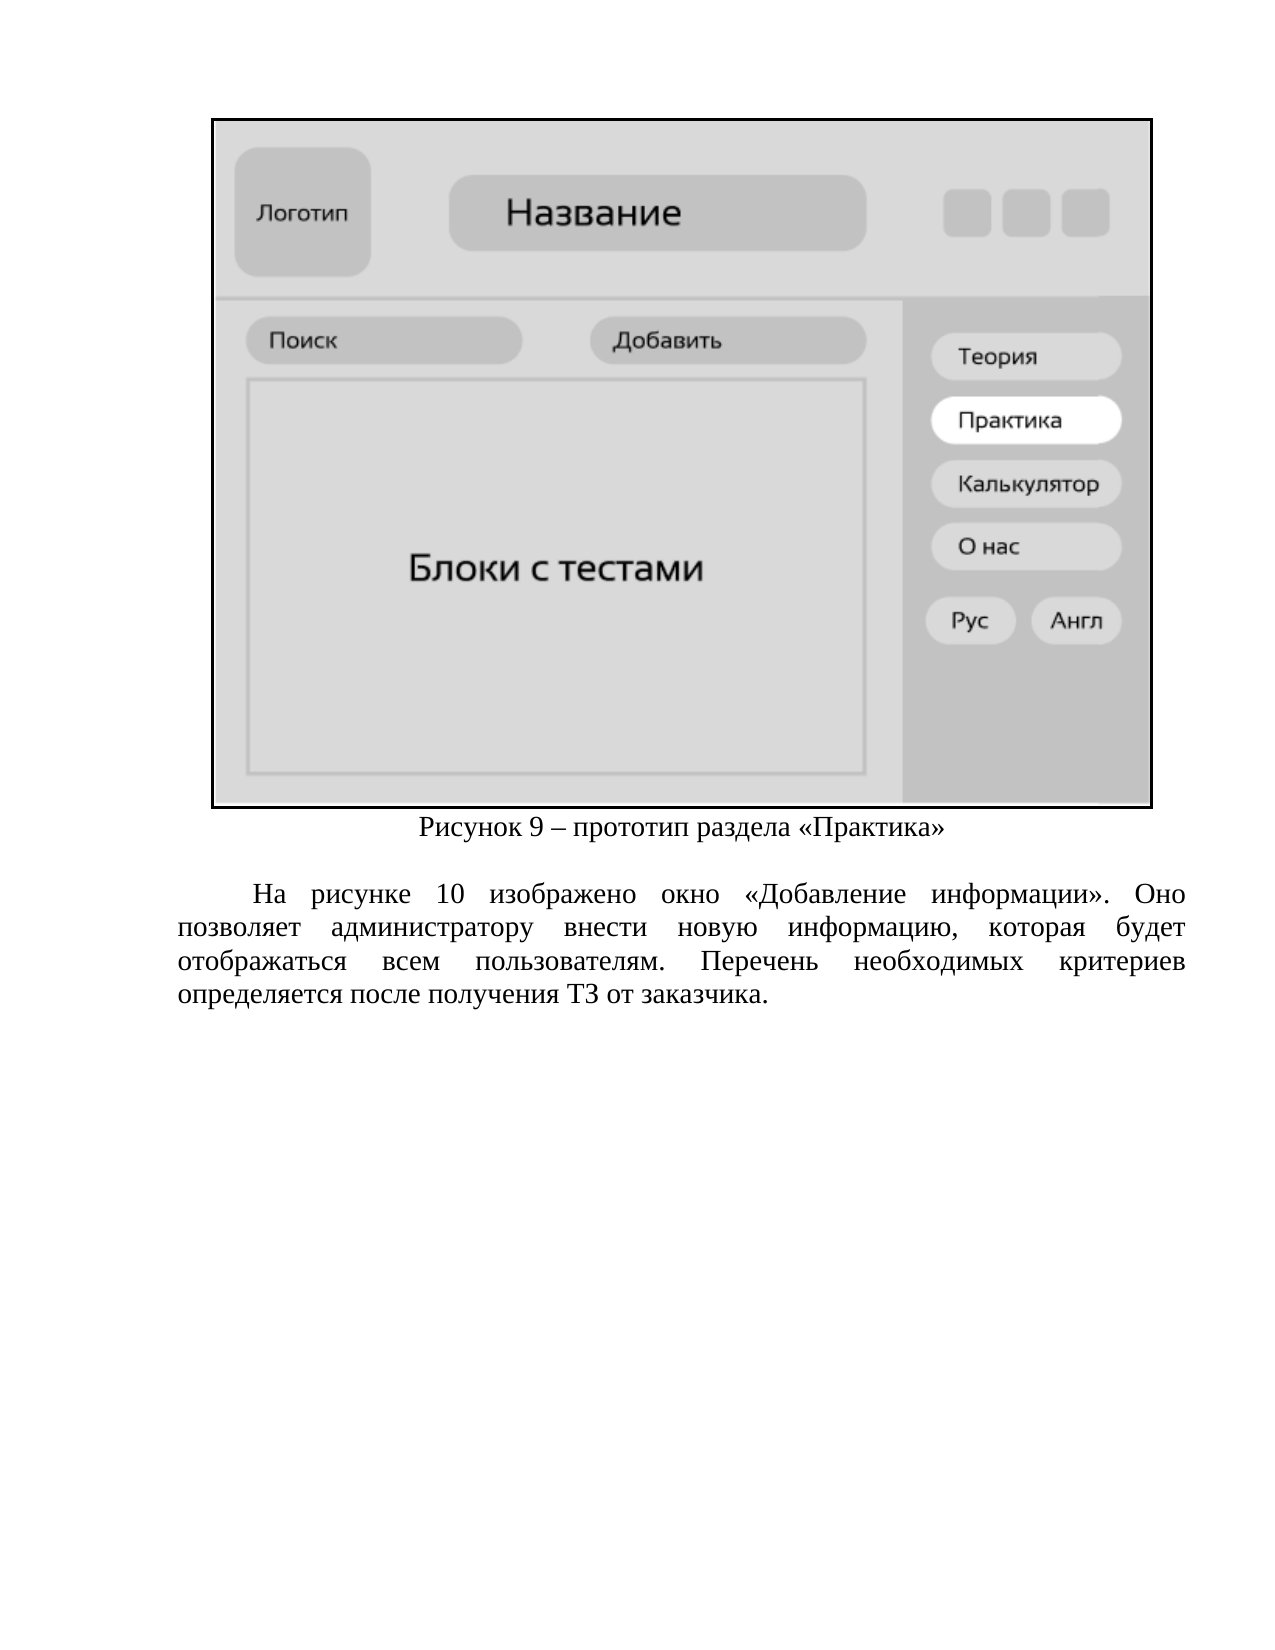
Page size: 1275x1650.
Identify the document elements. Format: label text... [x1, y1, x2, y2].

text На рисунке 10 изображено окно «Добавление информации». Оно позволяет администратору внести новую информацию, которая будет отображаться всем пользователям. Перечень необходимых критериев определяется после получения ТЗ от заказчика. [177, 876, 1186, 1010]
text Рисунок 9 – прототип раздела «Практика» [177, 809, 1186, 842]
picture [214, 121, 1150, 806]
